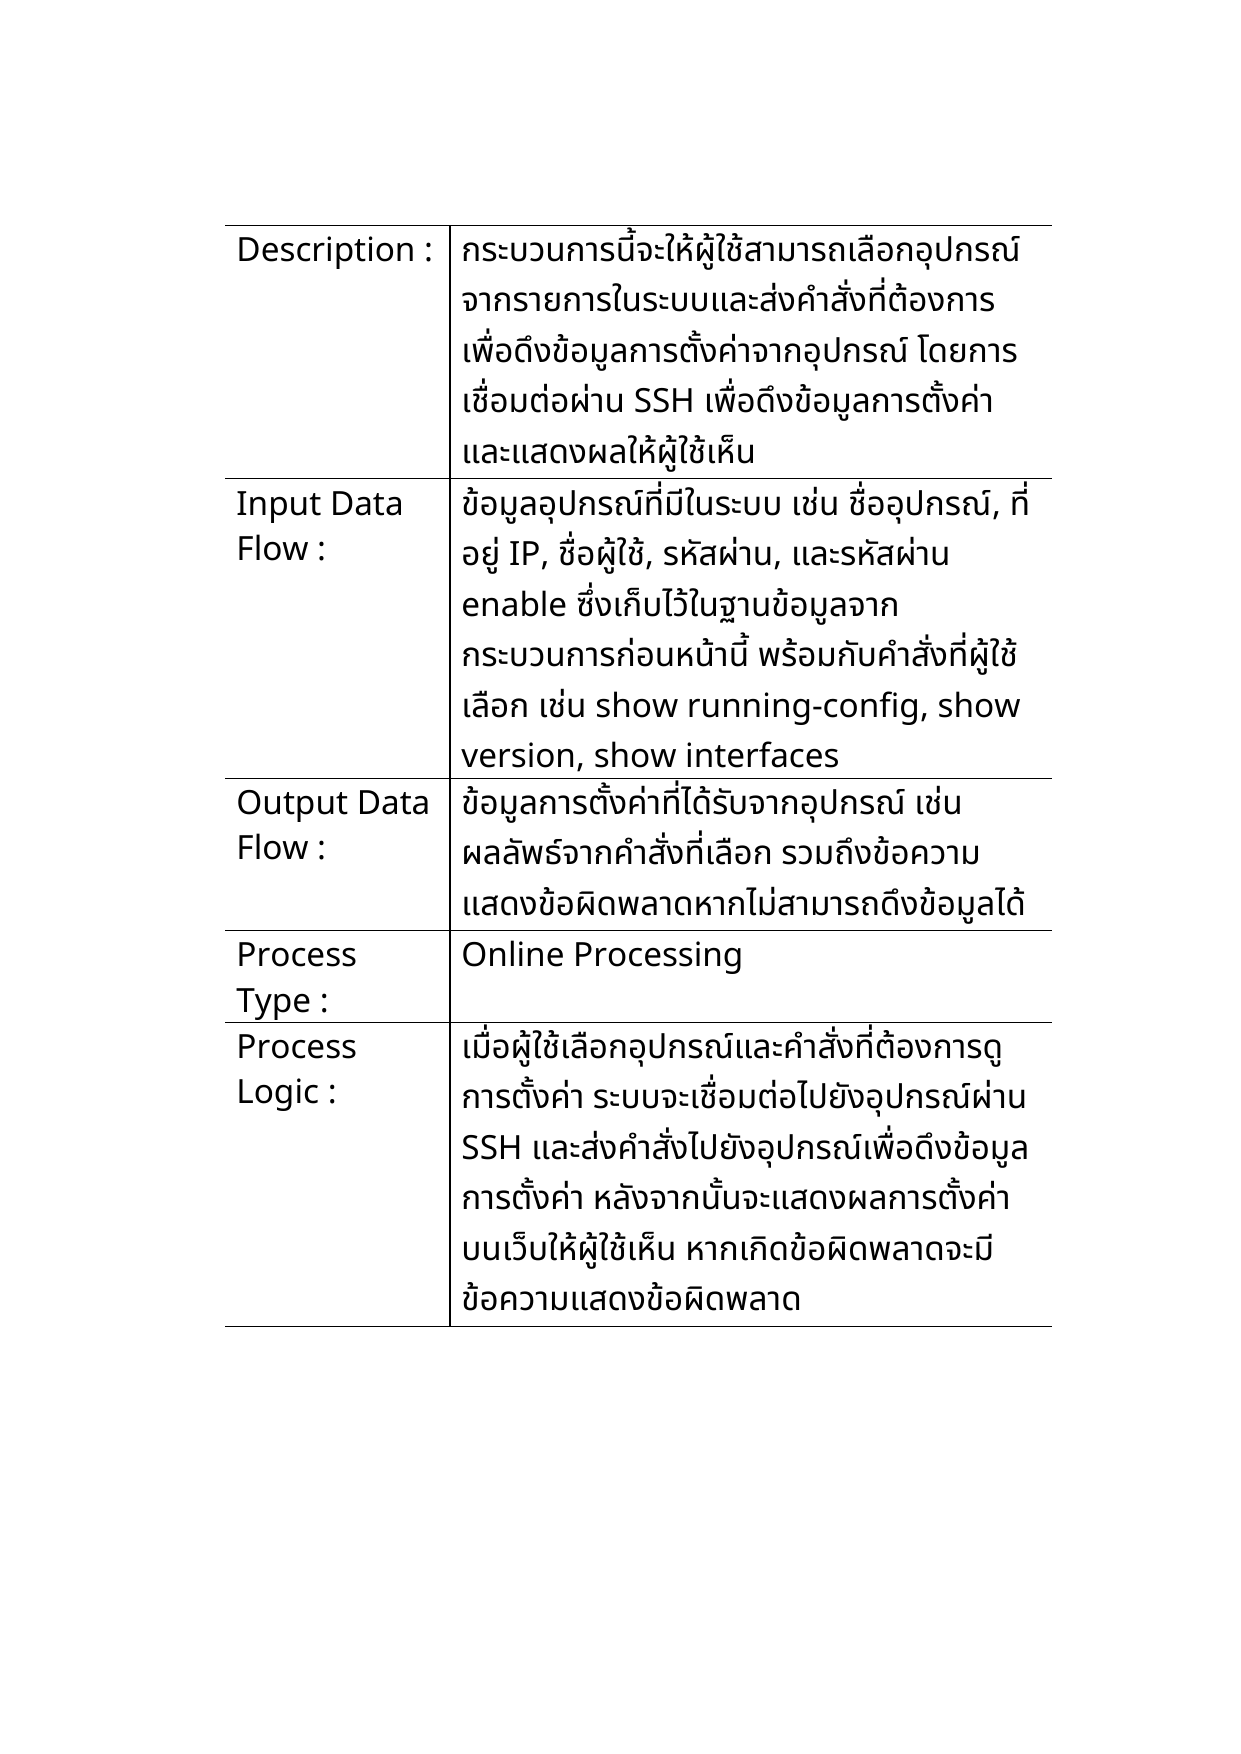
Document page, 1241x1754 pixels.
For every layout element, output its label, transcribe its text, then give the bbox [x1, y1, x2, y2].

table_cell Online Processing [451, 931, 1052, 1022]
table_cell Description : [225, 226, 449, 478]
table_cell เมื่อผู้ใช้เลือกอุปกรณ์และคำสั่งที่ต้องการดูการตั้งค่า ระบบจะเชื่อมต่อไปยังอุปกรณ์ผ่าน SSH และส่งคำสั่งไปยังอุปกรณ์เพื่อดึงข้อมูลการตั้งค่า หลังจากนั้นจะแสดงผลการตั้งค่าบนเว็บให้ผู้ใช้เห็น หากเกิดข้อผิดพลาดจะมีข้อความแสดงข้อผิดพลาด [451, 1023, 1052, 1326]
table_cell ข้อมูลการตั้งค่าที่ได้รับจากอุปกรณ์ เช่น ผลลัพธ์จากคำสั่งที่เลือก รวมถึงข้อความแสดงข้อผิดพลาดหากไม่สามารถดึงข้อมูลได้ [451, 779, 1052, 930]
table_cell ข้อมูลอุปกรณ์ที่มีในระบบ เช่น ชื่ออุปกรณ์, ที่อยู่ IP, ชื่อผู้ใช้, รหัสผ่าน, และรหัสผ่าน enable ซึ่งเก็บไว้ในฐานข้อมูลจากกระบวนการก่อนหน้านี้ พร้อมกับคำสั่งที่ผู้ใช้เลือก เช่น show running-config, show version, show interfaces [451, 479, 1052, 778]
table_cell Process Type : [225, 931, 449, 1022]
table_cell กระบวนการนี้จะให้ผู้ใช้สามารถเลือกอุปกรณ์จากรายการในระบบและส่งคำสั่งที่ต้องการเพื่อดึงข้อมูลการตั้งค่าจากอุปกรณ์ โดยการเชื่อมต่อผ่าน SSH เพื่อดึงข้อมูลการตั้งค่าและแสดงผลให้ผู้ใช้เห็น [451, 226, 1052, 478]
table_cell Output Data Flow : [225, 779, 449, 930]
table_cell Input Data Flow : [225, 479, 449, 778]
table_cell Process Logic : [225, 1023, 449, 1326]
